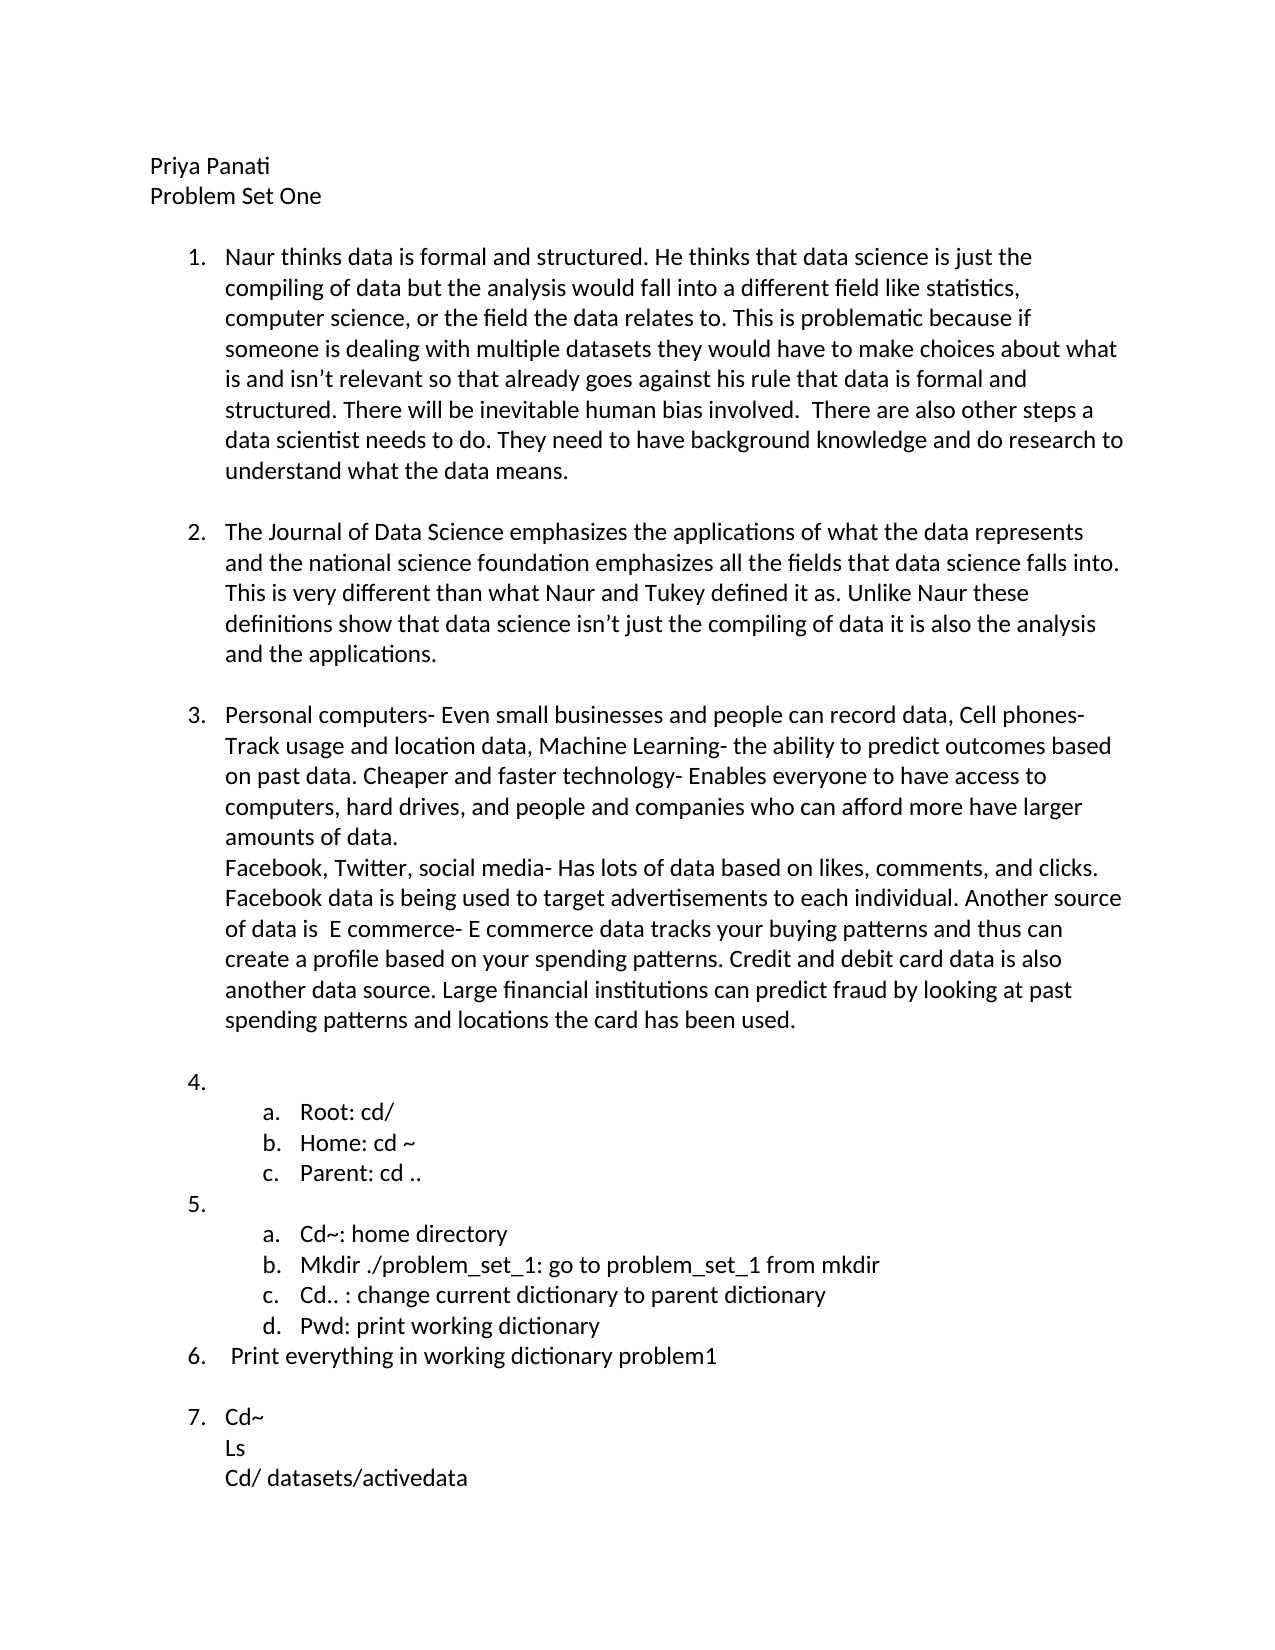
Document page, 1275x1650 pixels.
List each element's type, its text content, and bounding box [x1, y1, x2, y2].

list The Journal of Data Science emphasizes the applications of what the data represents and the national science foundation emphasizes all the fields that data science falls into. This is very different than what Naur and Tukey defined it as. Unlike Naur these definitions show that data science isn’t just the compiling of data it is also the analysis and the applications. [187, 516, 1125, 669]
list Root: cd/ [262, 1096, 1125, 1127]
text Priya Panati [150, 150, 1125, 181]
list Cd~: home directory [262, 1218, 1125, 1249]
list Personal computers- Even small businesses and people can record data, Cell phones- Track usage and location data, Machine Learning- the ability to predict outcomes based on past data. Cheaper and faster technology- Enables everyone to have access to computers, hard drives, and people and companies who can afford more have larger amounts of data. [187, 699, 1125, 852]
list Cd~ [187, 1401, 1125, 1432]
text Cd/ datasets/activedata [150, 1462, 1125, 1493]
list Pwd: print working dictionary [262, 1310, 1125, 1340]
list Parent: cd .. [262, 1157, 1125, 1188]
list Cd.. : change current dictionary to parent dictionary [262, 1279, 1125, 1310]
text Problem Set One [150, 181, 1125, 211]
list Naur thinks data is formal and structured. He thinks that data science is just the compiling of data but the analysis would fall into a different field like statistics, computer science, or the field the data relates to. This is problematic because if someone is dealing with multiple datasets they would have to make choices about what is and isn’t relevant so that already goes against his rule that data is formal and structured. There will be inevitable human bias involved. There are also other steps a data scientist needs to do. They need to have background knowledge and do research to understand what the data means. [187, 242, 1125, 486]
text Ls [150, 1432, 1125, 1462]
list Mkdir ./problem_set_1: go to problem_set_1 from mkdir [262, 1249, 1125, 1279]
list Print everything in working dictionary problem1 [187, 1340, 1125, 1371]
text Facebook, Twitter, social media- Has lots of data based on likes, comments, and clicks. Facebook data is being used to target advertisements to each individual. Another source of data is E commerce- E commerce data tracks your buying patterns and thus can create a profile based on your spending patterns. Credit and debit card data is also another data source. Large financial institutions can predict fraud by looking at past spending patterns and locations the card has been used. [225, 852, 1125, 1035]
list Home: cd ~ [262, 1127, 1125, 1157]
